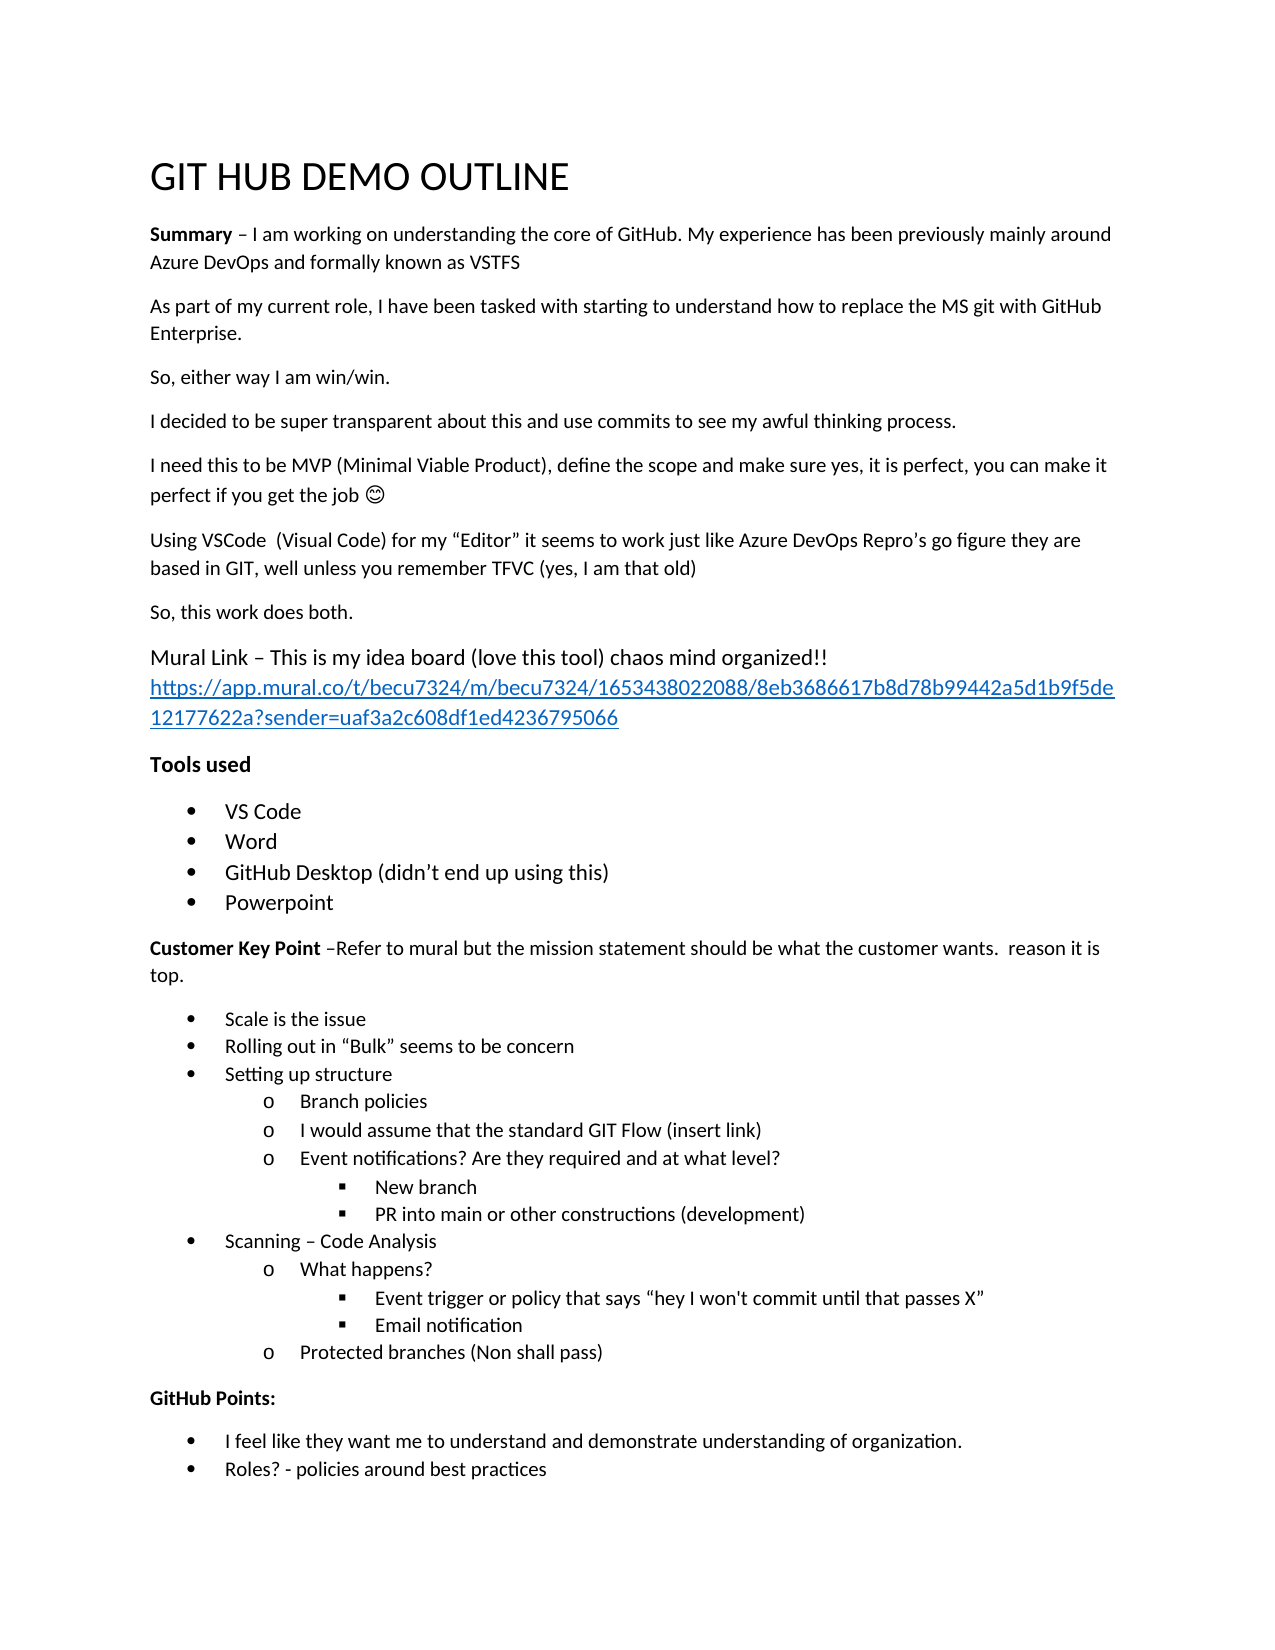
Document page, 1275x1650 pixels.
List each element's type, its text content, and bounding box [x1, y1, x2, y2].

list GitHub Desktop (didn’t end up using this) [187, 858, 1125, 886]
list Roles? - policies around best practices [187, 1456, 1125, 1482]
text I decided to be super transparent about this and use commits to see my awful thinking process. [150, 408, 1125, 434]
text Using VSCode (Visual Code) for my “Editor” it seems to work just like Azure DevOps Repro’s go figure they are based in GIT, well unless you remember TFVC (yes, I am that old) [150, 527, 1125, 580]
text Summary – I am working on understanding the core of GitHub. My experience has been previously mainly around Azure DevOps and formally known as VSTFS [150, 222, 1125, 274]
text So, either way I am win/win. [150, 364, 1125, 390]
list Setting up structure [187, 1061, 1125, 1086]
text GitHub Points: [150, 1385, 1125, 1410]
list Protected branches (Non shall pass) [262, 1339, 1125, 1366]
list Scanning – Code Analysis [187, 1229, 1125, 1254]
list Powerpoint [187, 888, 1125, 916]
list Word [187, 827, 1125, 855]
list New branch [337, 1174, 1125, 1199]
text Mural Link – This is my idea board (love this tool) chaos mind organized!! https://app.mural.co/t/becu7324/m/becu7324/1653438022088/8eb3686617b8d78b99442a5d1b9f5de12177622a?sender=uaf3a2c608df1ed4236795066 [150, 643, 1125, 731]
text Tools used [150, 750, 1125, 778]
list I would assume that the standard GIT Flow (insert link) [262, 1117, 1125, 1143]
list PR into main or other constructions (development) [337, 1201, 1125, 1227]
list Event trigger or policy that says “hey I won't commit until that passes X” [337, 1285, 1125, 1310]
list Scale is the issue [187, 1006, 1125, 1032]
text As part of my current role, I have been tasked with starting to understand how to replace the MS git with GitHub Enterprise. [150, 293, 1125, 346]
text GIT HUB DEMO OUTLINE [150, 150, 1125, 201]
text Customer Key Point –Refer to mural but the mission statement should be what the customer wants. reason it is top. [150, 935, 1125, 987]
list I feel like they want me to understand and demonstrate understanding of organization. [187, 1429, 1125, 1454]
list What happens? [262, 1256, 1125, 1283]
text I need this to be MVP (Minimal Viable Product), define the scope and make sure yes, it is perfect, you can make it perfect if you get the job 😊 [150, 453, 1125, 509]
list Email notification [337, 1312, 1125, 1337]
list Rolling out in “Bulk” seems to be concern [187, 1033, 1125, 1059]
list VS Code [187, 797, 1125, 825]
list Event notifications? Are they required and at what level? [262, 1145, 1125, 1172]
text So, this work does both. [150, 599, 1125, 624]
list Branch policies [262, 1088, 1125, 1115]
